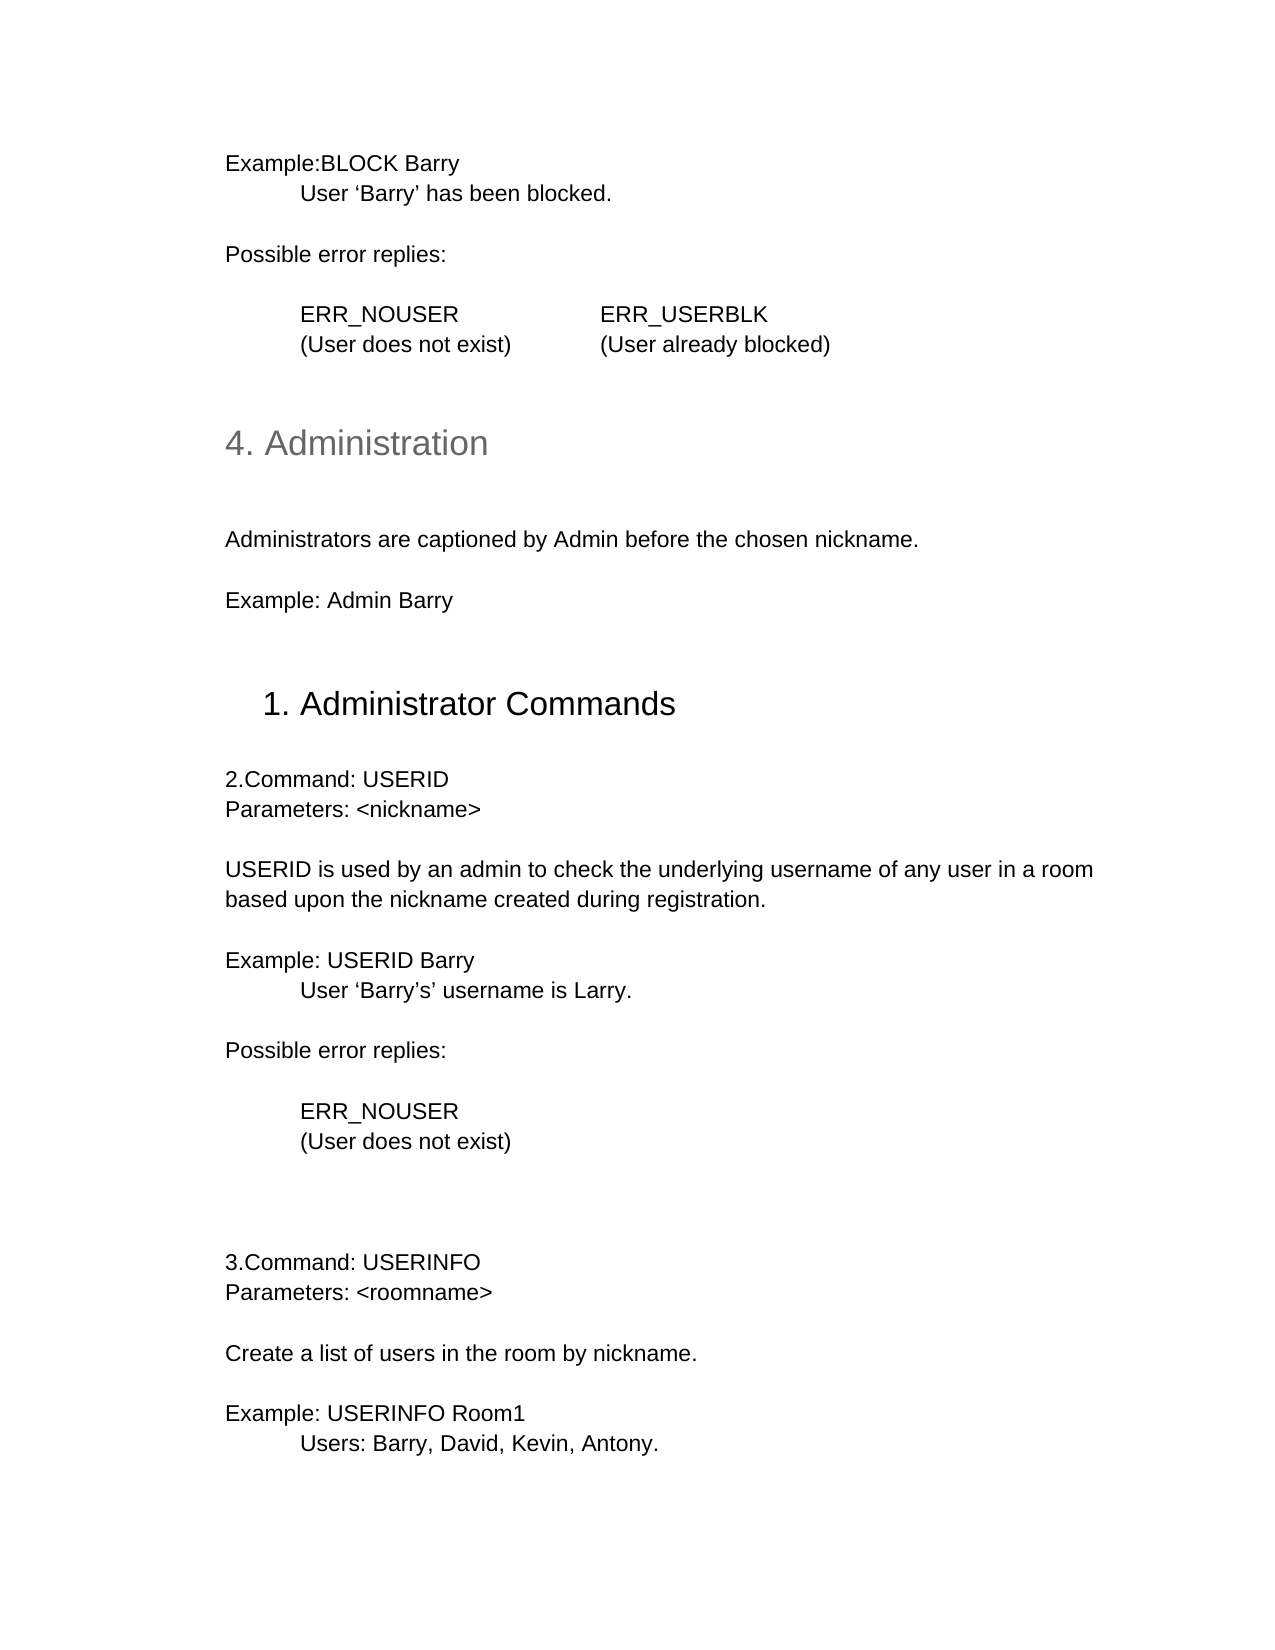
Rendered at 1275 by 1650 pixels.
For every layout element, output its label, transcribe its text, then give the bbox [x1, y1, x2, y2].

text User ‘Barry’s’ username is Larry. [225, 977, 1125, 1003]
text Possible error replies: [150, 1037, 1125, 1064]
subtitle Administrator Commands [262, 684, 1125, 723]
text Create a list of users in the room by nickname. [225, 1339, 1125, 1366]
text Parameters: <roomname> [225, 1279, 1125, 1306]
text ERR_NOUSER ERR_USERBLK [225, 301, 1125, 327]
text 3.Command: USERINFO [225, 1249, 1125, 1275]
text Users: Barry, David, Kevin, Antony. [225, 1430, 1125, 1457]
subtitle 4. Administration [225, 422, 1125, 463]
text ERR_NOUSER [225, 1098, 1125, 1124]
text USERID is used by an admin to check the underlying username of any user in a room based upon the nickname created during registration. [225, 856, 1125, 913]
text Example: USERID Barry [225, 947, 1125, 973]
text User ‘Barry’ has been blocked. [225, 180, 1125, 207]
text Example: Admin Barry [150, 587, 1125, 613]
text (User does not exist) (User already blocked) [225, 331, 1125, 358]
text Parameters: <nickname> [150, 796, 1125, 822]
text (User does not exist) [225, 1128, 1125, 1154]
text Possible error replies: [150, 241, 1125, 267]
text Example: USERINFO Room1 [225, 1400, 1125, 1426]
text 2.Command: USERID [150, 766, 1125, 792]
text Example:BLOCK Barry [225, 150, 1125, 176]
text Administrators are captioned by Admin before the chosen nickname. [150, 526, 1125, 552]
